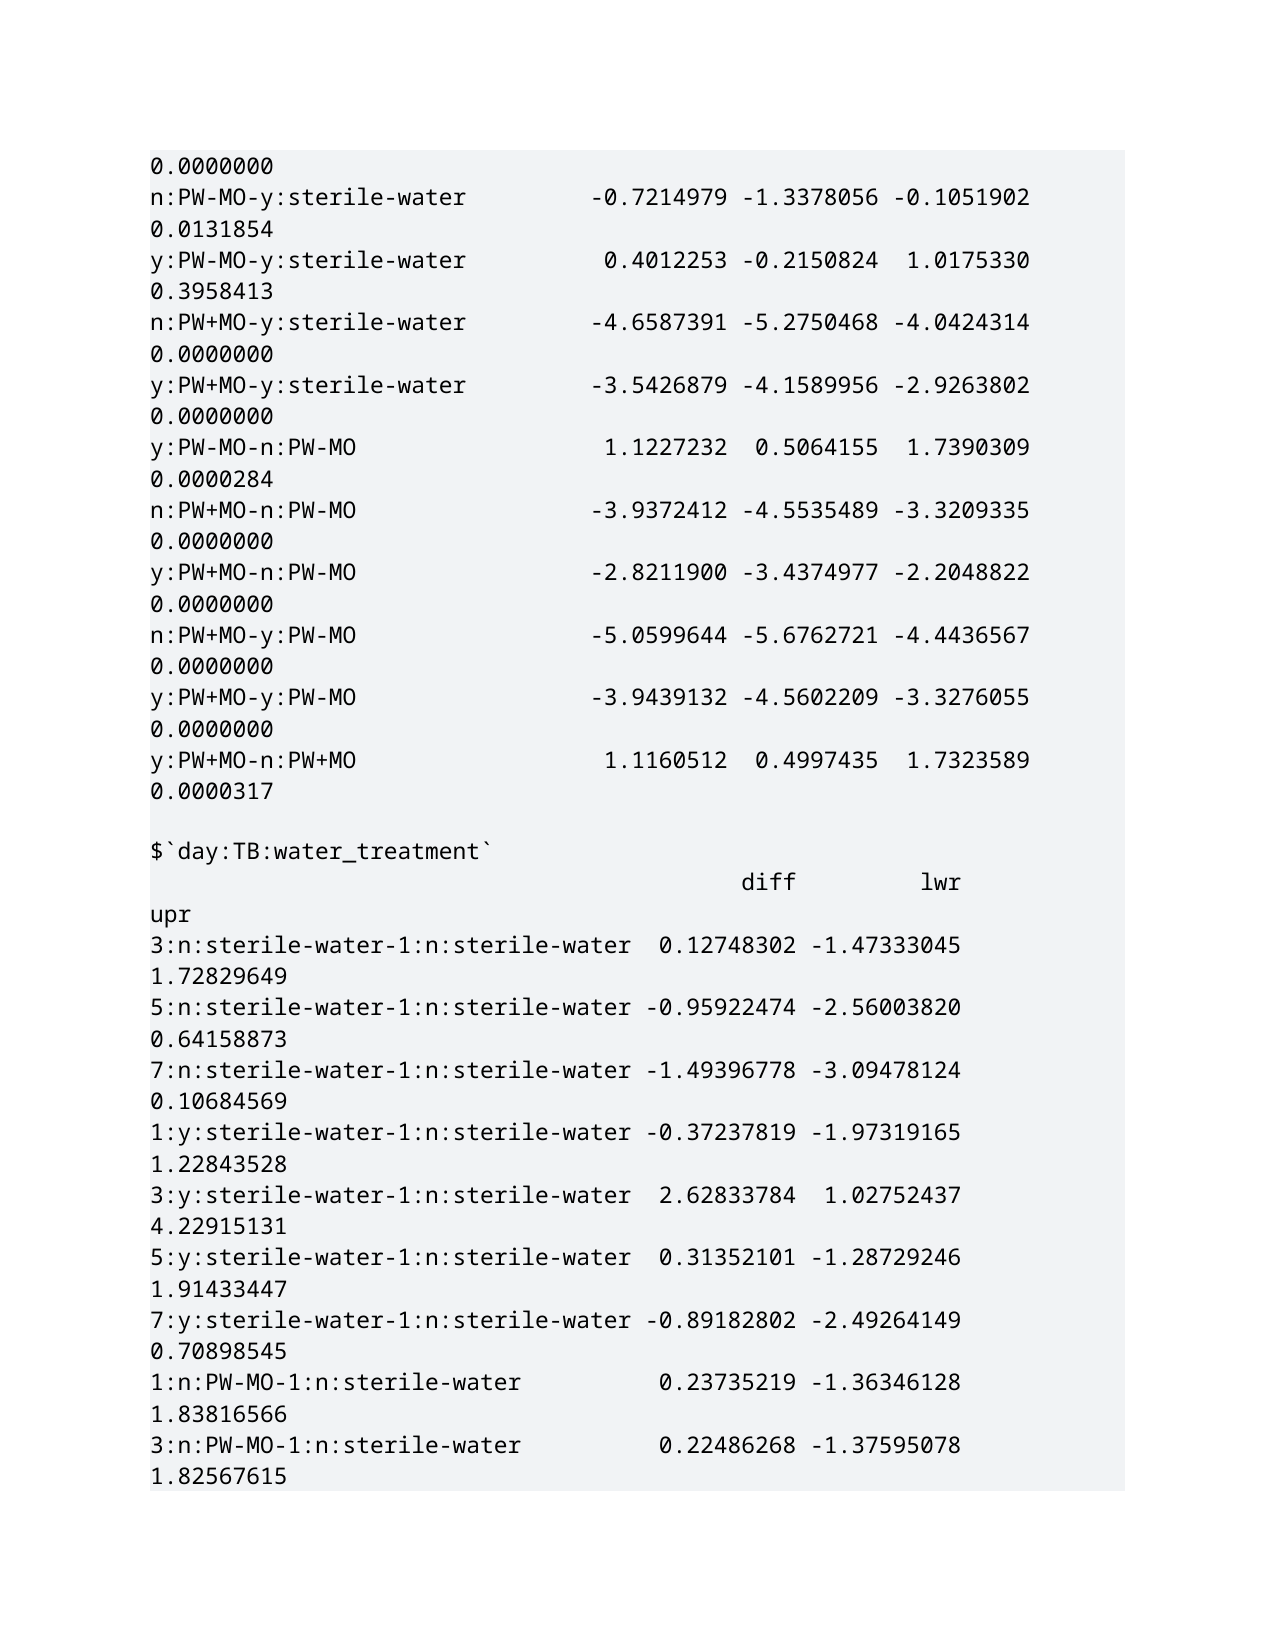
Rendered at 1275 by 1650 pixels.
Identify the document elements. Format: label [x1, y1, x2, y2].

text [150, 150, 1125, 1491]
